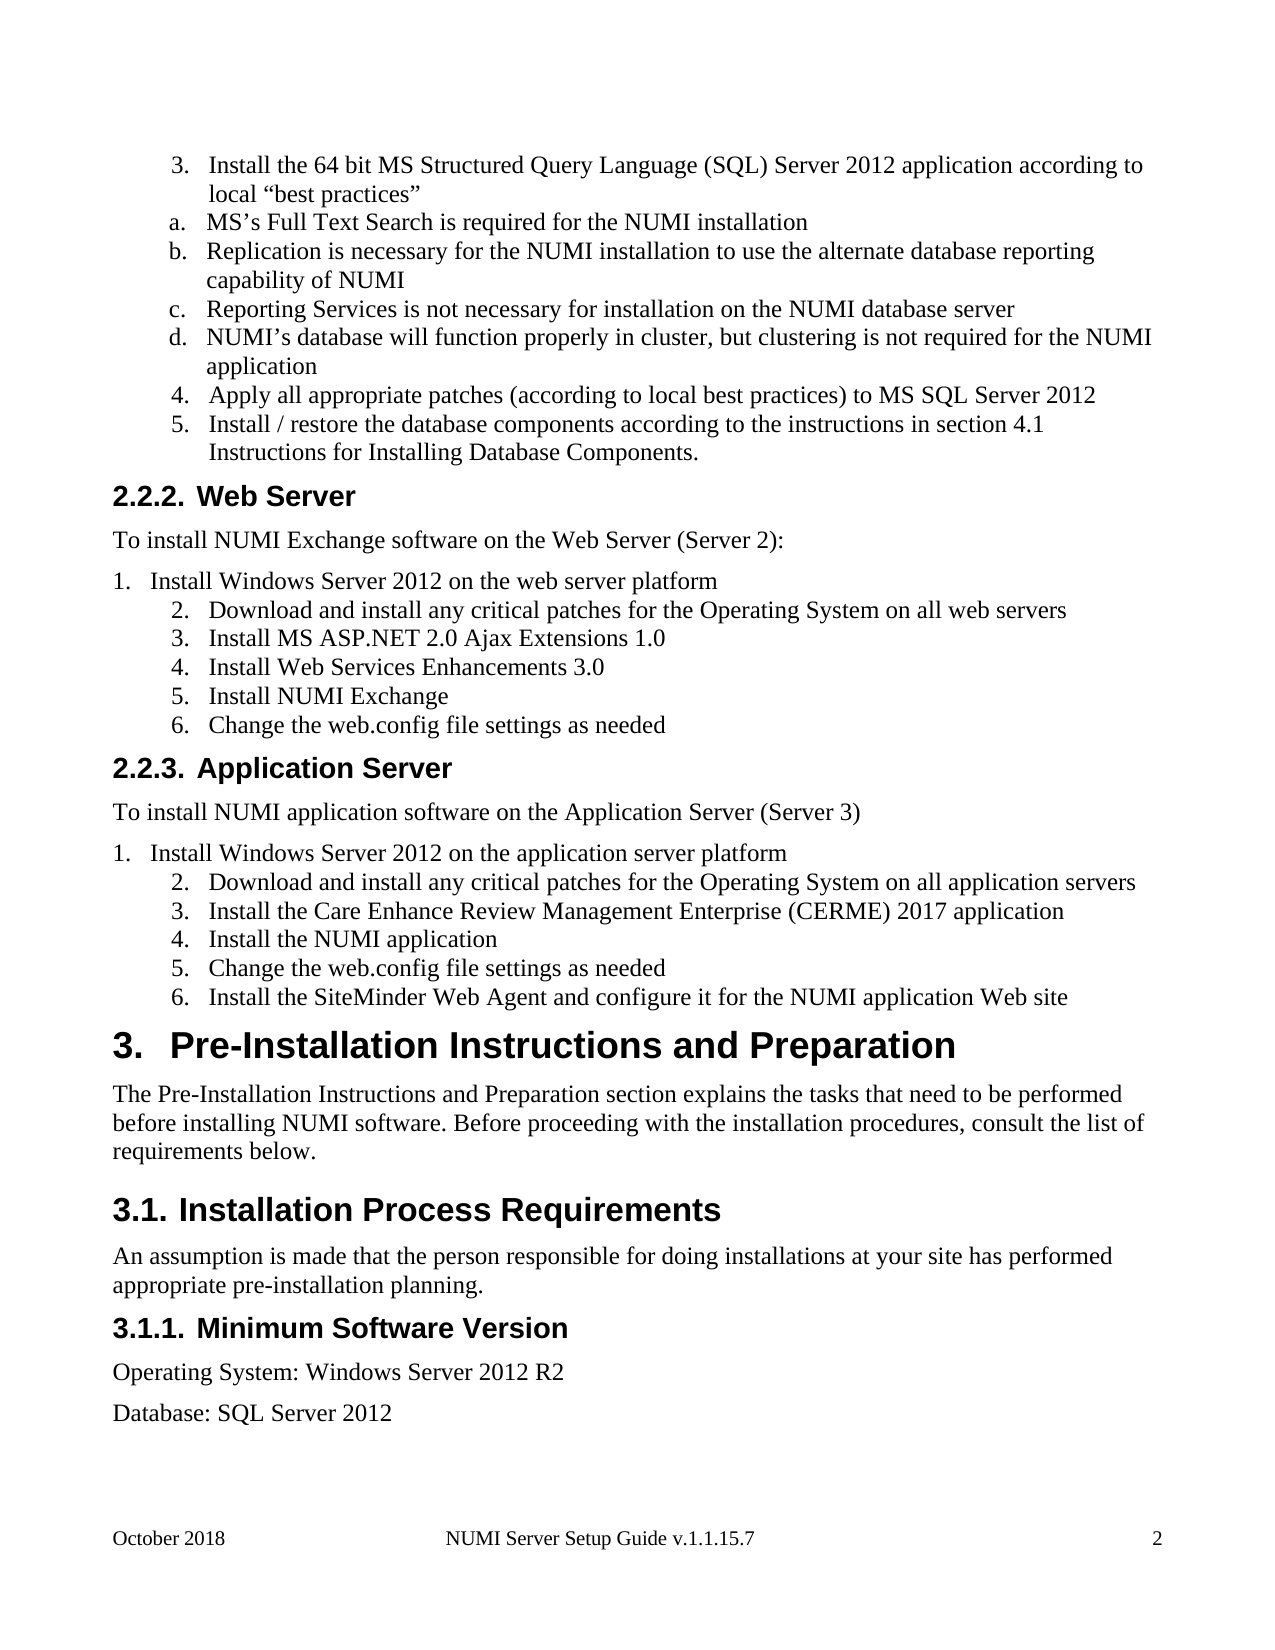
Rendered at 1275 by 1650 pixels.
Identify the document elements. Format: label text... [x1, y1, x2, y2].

subtitle Pre-Installation Instructions and Preparation [112, 1023, 1162, 1066]
subtitle Installation Process Requirements [112, 1190, 1162, 1229]
list Install the Care Enhance Review Management Enterprise (CERME) 2017 application [171, 896, 1162, 924]
list Change the web.config file settings as needed [171, 710, 1162, 738]
list NUMI’s database will function properly in cluster, but clustering is not required for the NUMI application [169, 322, 1162, 380]
subtitle Web Server [112, 479, 1162, 512]
list Install MS ASP.NET 2.0 Ajax Extensions 1.0 [171, 623, 1162, 652]
list MS’s Full Text Search is required for the NUMI installation [169, 207, 1162, 236]
list Install Web Services Enhancements 3.0 [171, 652, 1162, 681]
list Install the NUMI application [171, 924, 1162, 953]
text The Pre-Installation Instructions and Preparation section explains the tasks that need to be performed before installing NUMI software. Before proceeding with the installation procedures, consult the list of requirements below. [112, 1079, 1162, 1165]
list Reporting Services is not necessary for installation on the NUMI database server [169, 294, 1162, 322]
text To install NUMI Exchange software on the Web Server (Server 2): [112, 525, 1162, 553]
list Apply all appropriate patches (according to local best practices) to MS SQL Server 2012 [171, 380, 1162, 409]
list Change the web.config file settings as needed [171, 953, 1162, 982]
list Replication is necessary for the NUMI installation to use the alternate database reporting capability of NUMI [169, 236, 1162, 294]
text An assumption is made that the person responsible for doing installations at your site has performed appropriate pre-installation planning. [112, 1241, 1162, 1299]
list Download and install any critical patches for the Operating System on all web servers [171, 595, 1162, 623]
list Install Windows Server 2012 on the web server platform [112, 566, 1162, 595]
list Install NUMI Exchange [171, 681, 1162, 710]
list Install the SiteMinder Web Agent and configure it for the NUMI application Web site [171, 982, 1162, 1011]
list Install the 64 bit MS Structured Query Language (SQL) Server 2012 application according to local “best practices” [171, 150, 1162, 207]
text Database: SQL Server 2012 [112, 1398, 1162, 1427]
list Install / restore the database components according to the instructions in section 4.1 Instructions for Installing Database Components. [171, 409, 1162, 466]
text To install NUMI application software on the Application Server (Server 3) [112, 797, 1162, 826]
text Operating System: Windows Server 2012 R2 [112, 1357, 1162, 1386]
subtitle Application Server [112, 751, 1162, 784]
subtitle Minimum Software Version [112, 1311, 1162, 1345]
list Install Windows Server 2012 on the application server platform [112, 838, 1162, 867]
list Download and install any critical patches for the Operating System on all application servers [171, 867, 1162, 896]
